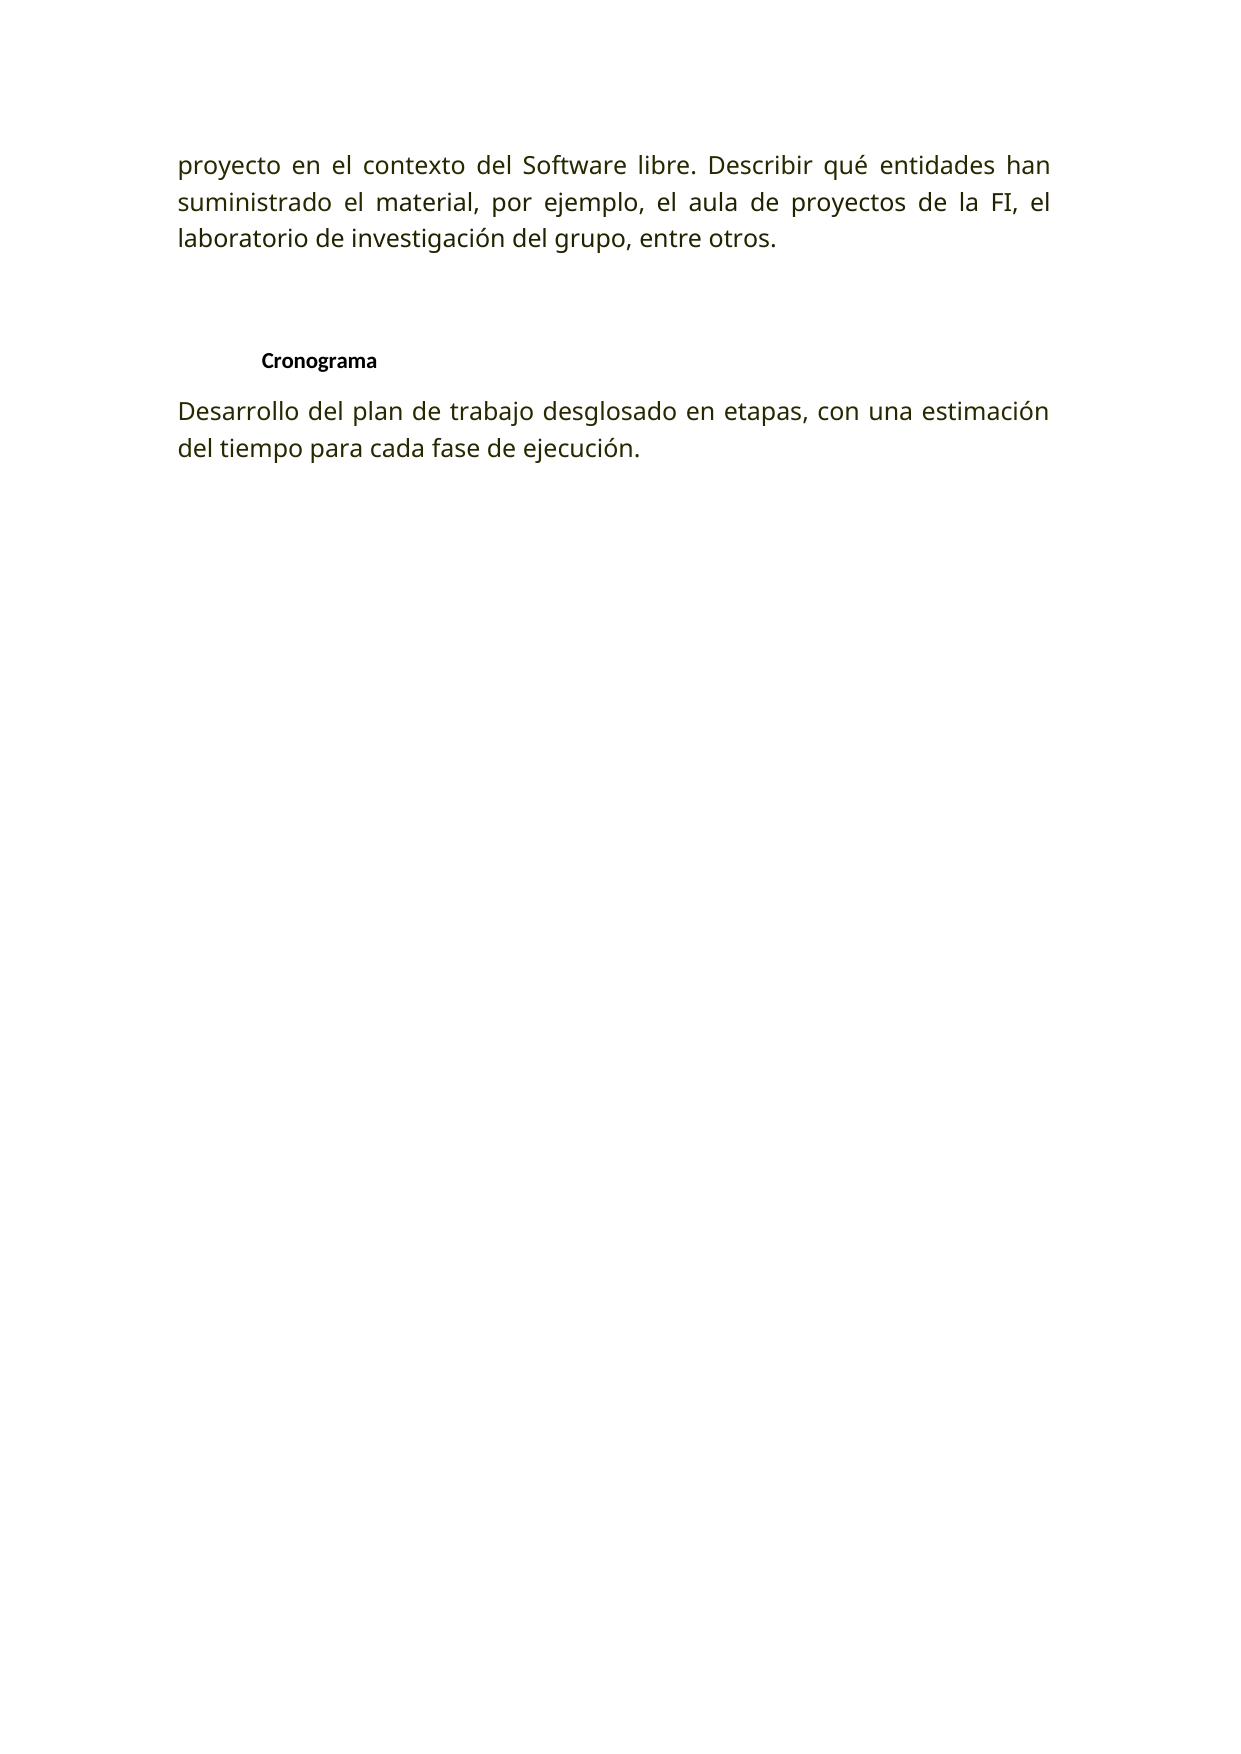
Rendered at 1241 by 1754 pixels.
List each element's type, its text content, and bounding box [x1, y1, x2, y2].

text Desarrollo del plan de trabajo desglosado en etapas, con una estimación del tiempo para cada fase de ejecución. [177, 393, 1051, 464]
subtitle Cronograma [262, 346, 1063, 374]
